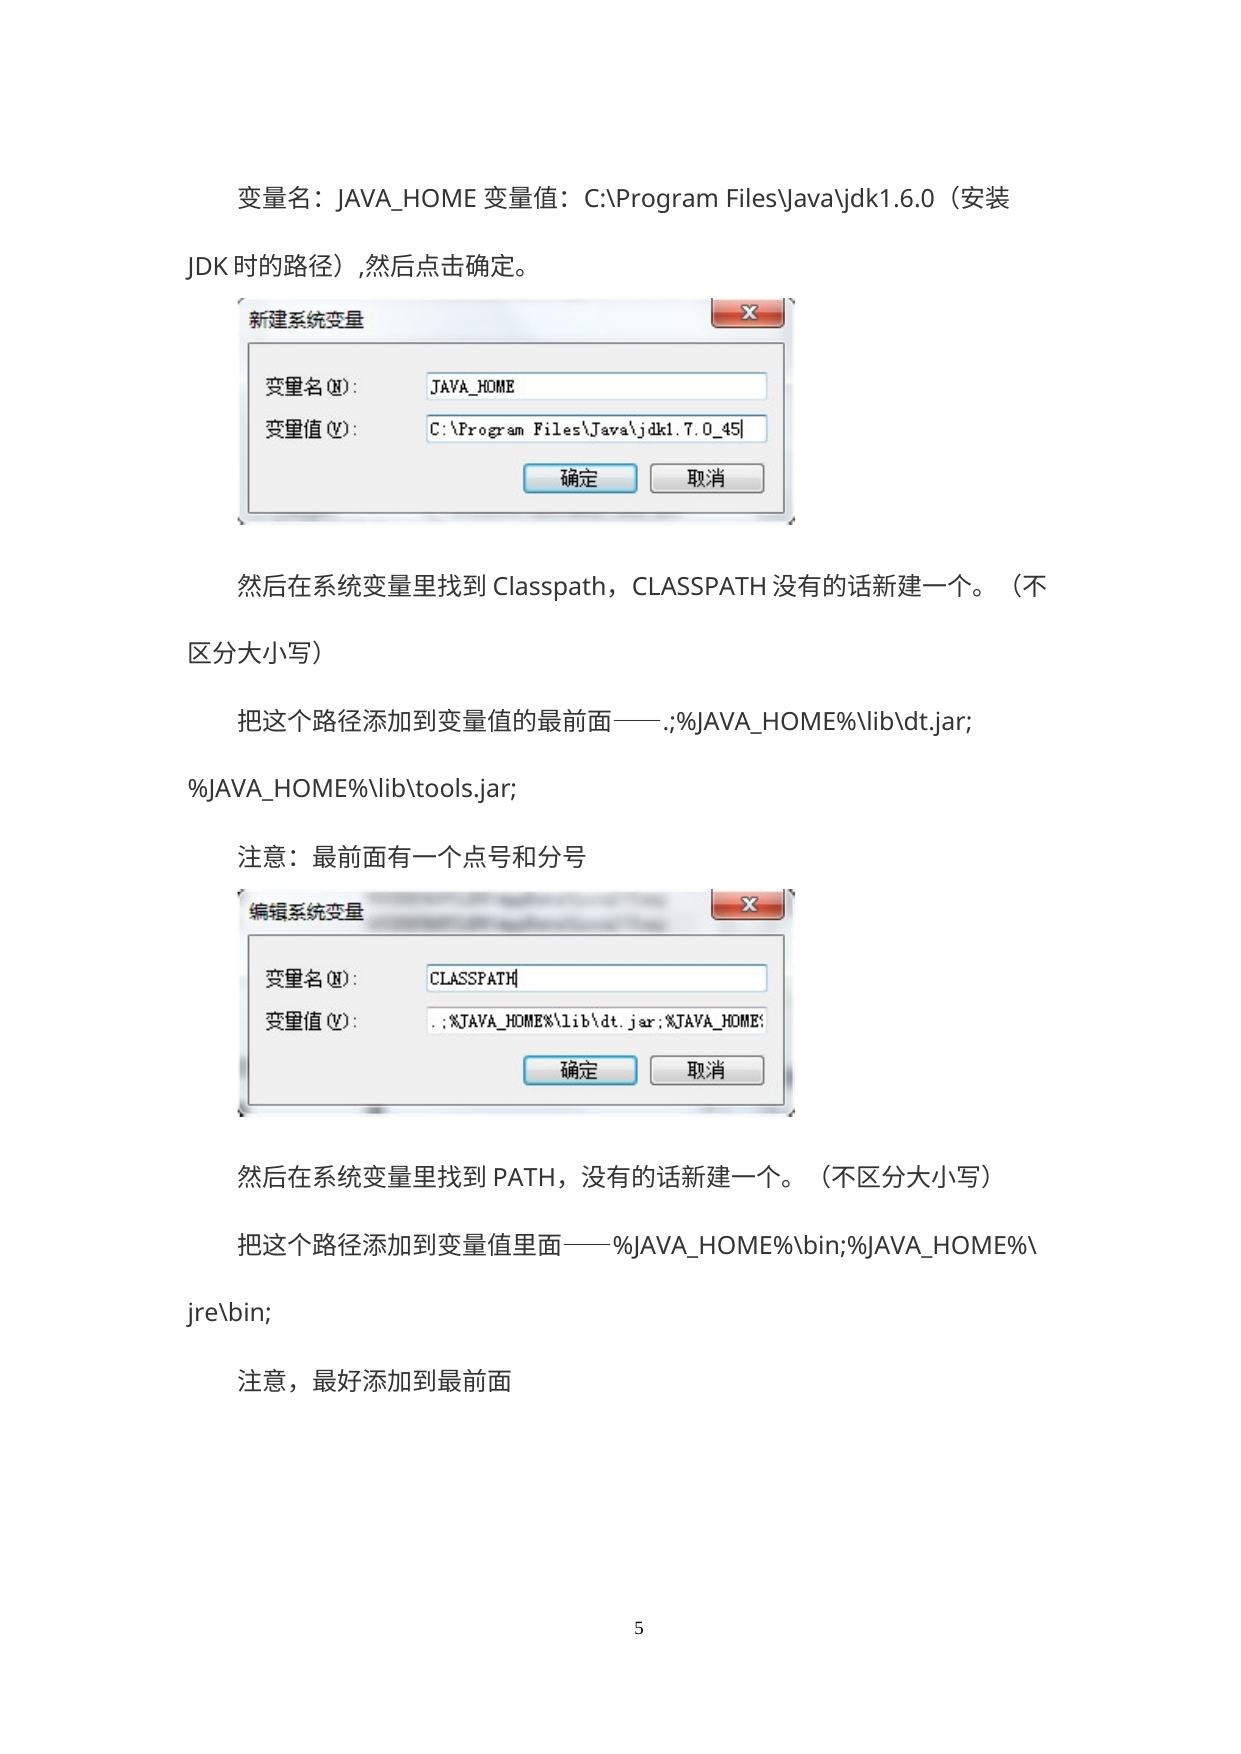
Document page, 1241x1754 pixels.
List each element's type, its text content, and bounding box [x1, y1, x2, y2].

text 注意：最前面有一个点号和分号 [187, 822, 1053, 890]
text 然后在系统变量里找到Classpath，CLASSPATH没有的话新建一个。（不区分大小写） [187, 550, 1053, 686]
text 注意，最好添加到最前面 [187, 1346, 1053, 1413]
picture [237, 298, 796, 525]
text 变量名：JAVA_HOME 变量值：C:\Program Files\Java\jdk1.6.0（安装JDK时的路径）,然后点击确定。 [187, 162, 1053, 298]
text 把这个路径添加到变量值的最前面——.;%JAVA_HOME%\lib\dt.jar;%JAVA_HOME%\lib\tools.jar; [187, 686, 1053, 822]
text 然后在系统变量里找到PATH，没有的话新建一个。（不区分大小写） [187, 1142, 1053, 1210]
picture [237, 889, 796, 1117]
text 把这个路径添加到变量值里面——%JAVA_HOME%\bin;%JAVA_HOME%\jre\bin; [187, 1210, 1053, 1346]
